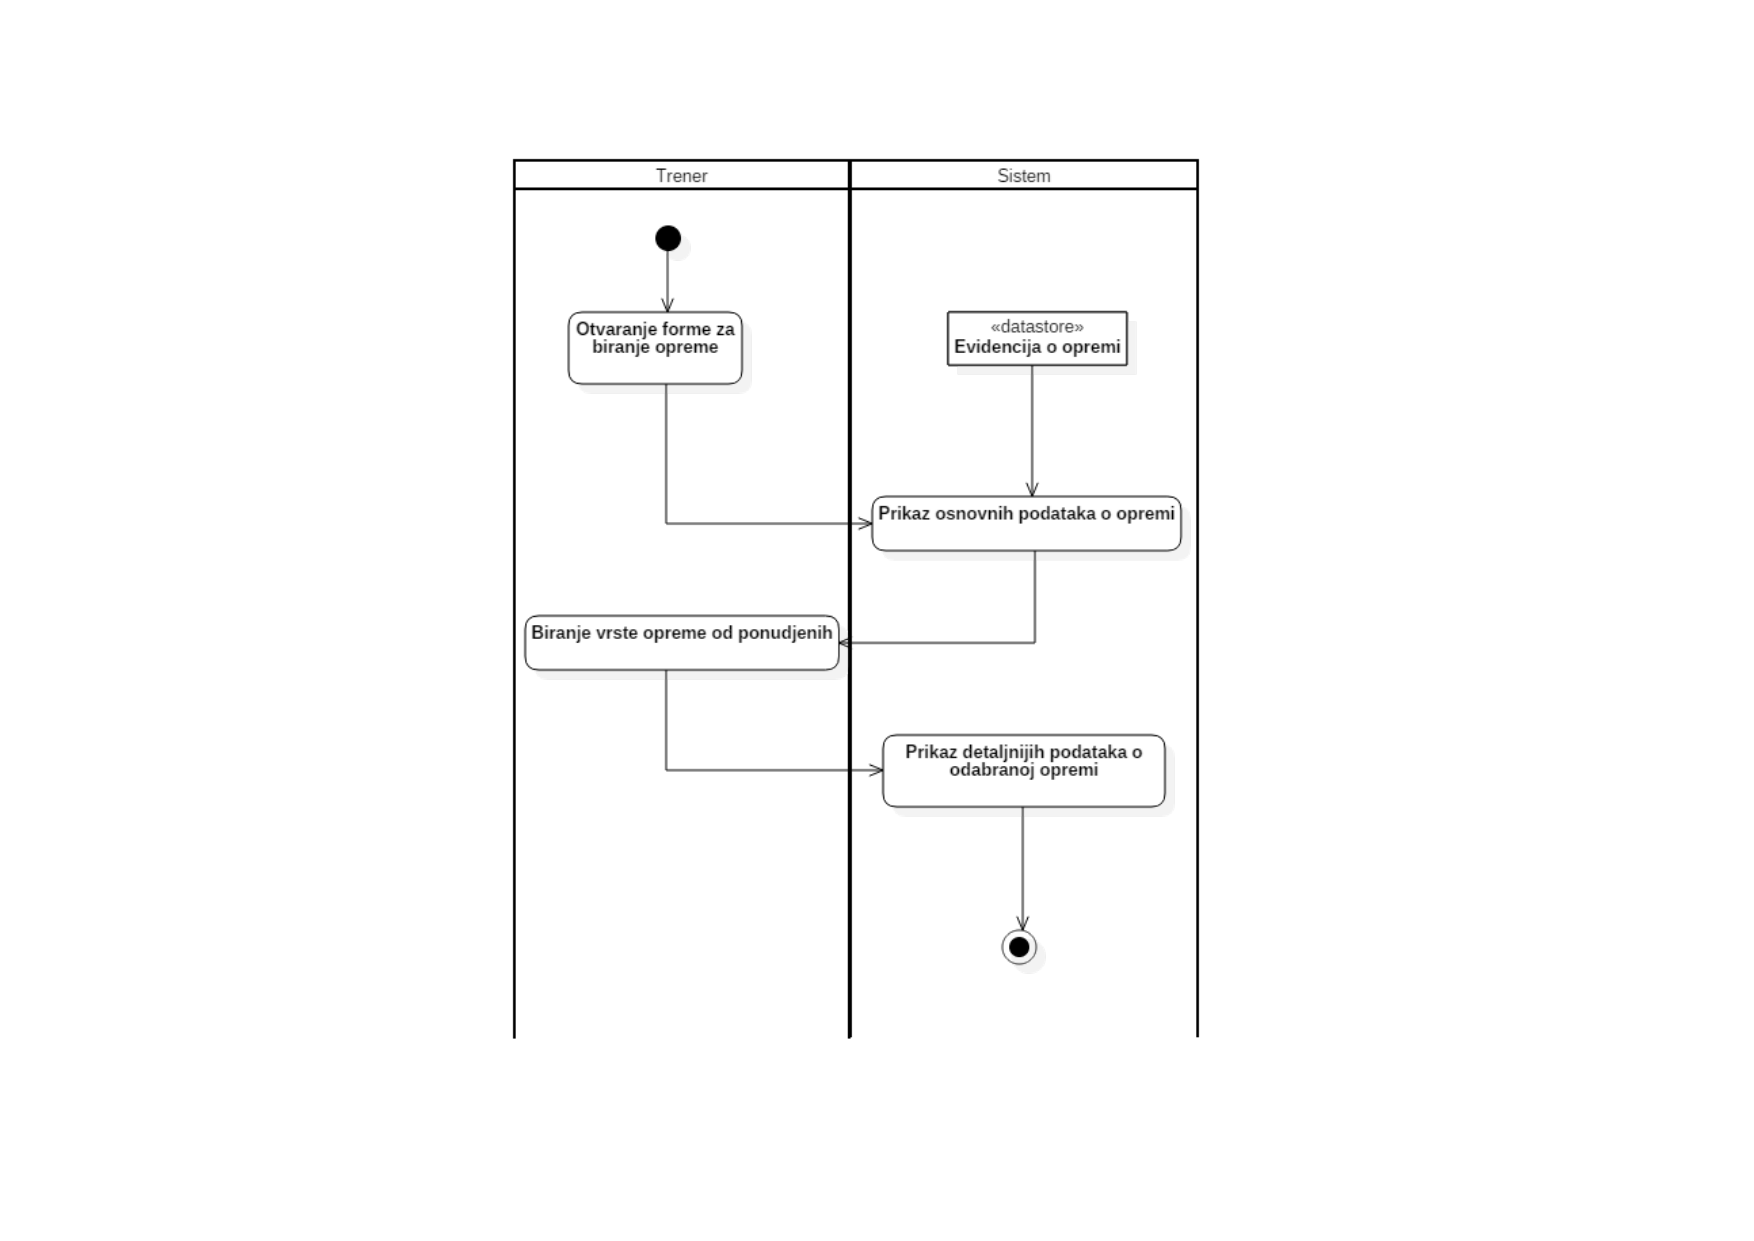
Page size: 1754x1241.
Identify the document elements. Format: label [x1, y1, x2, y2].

picture [502, 147, 1252, 1093]
